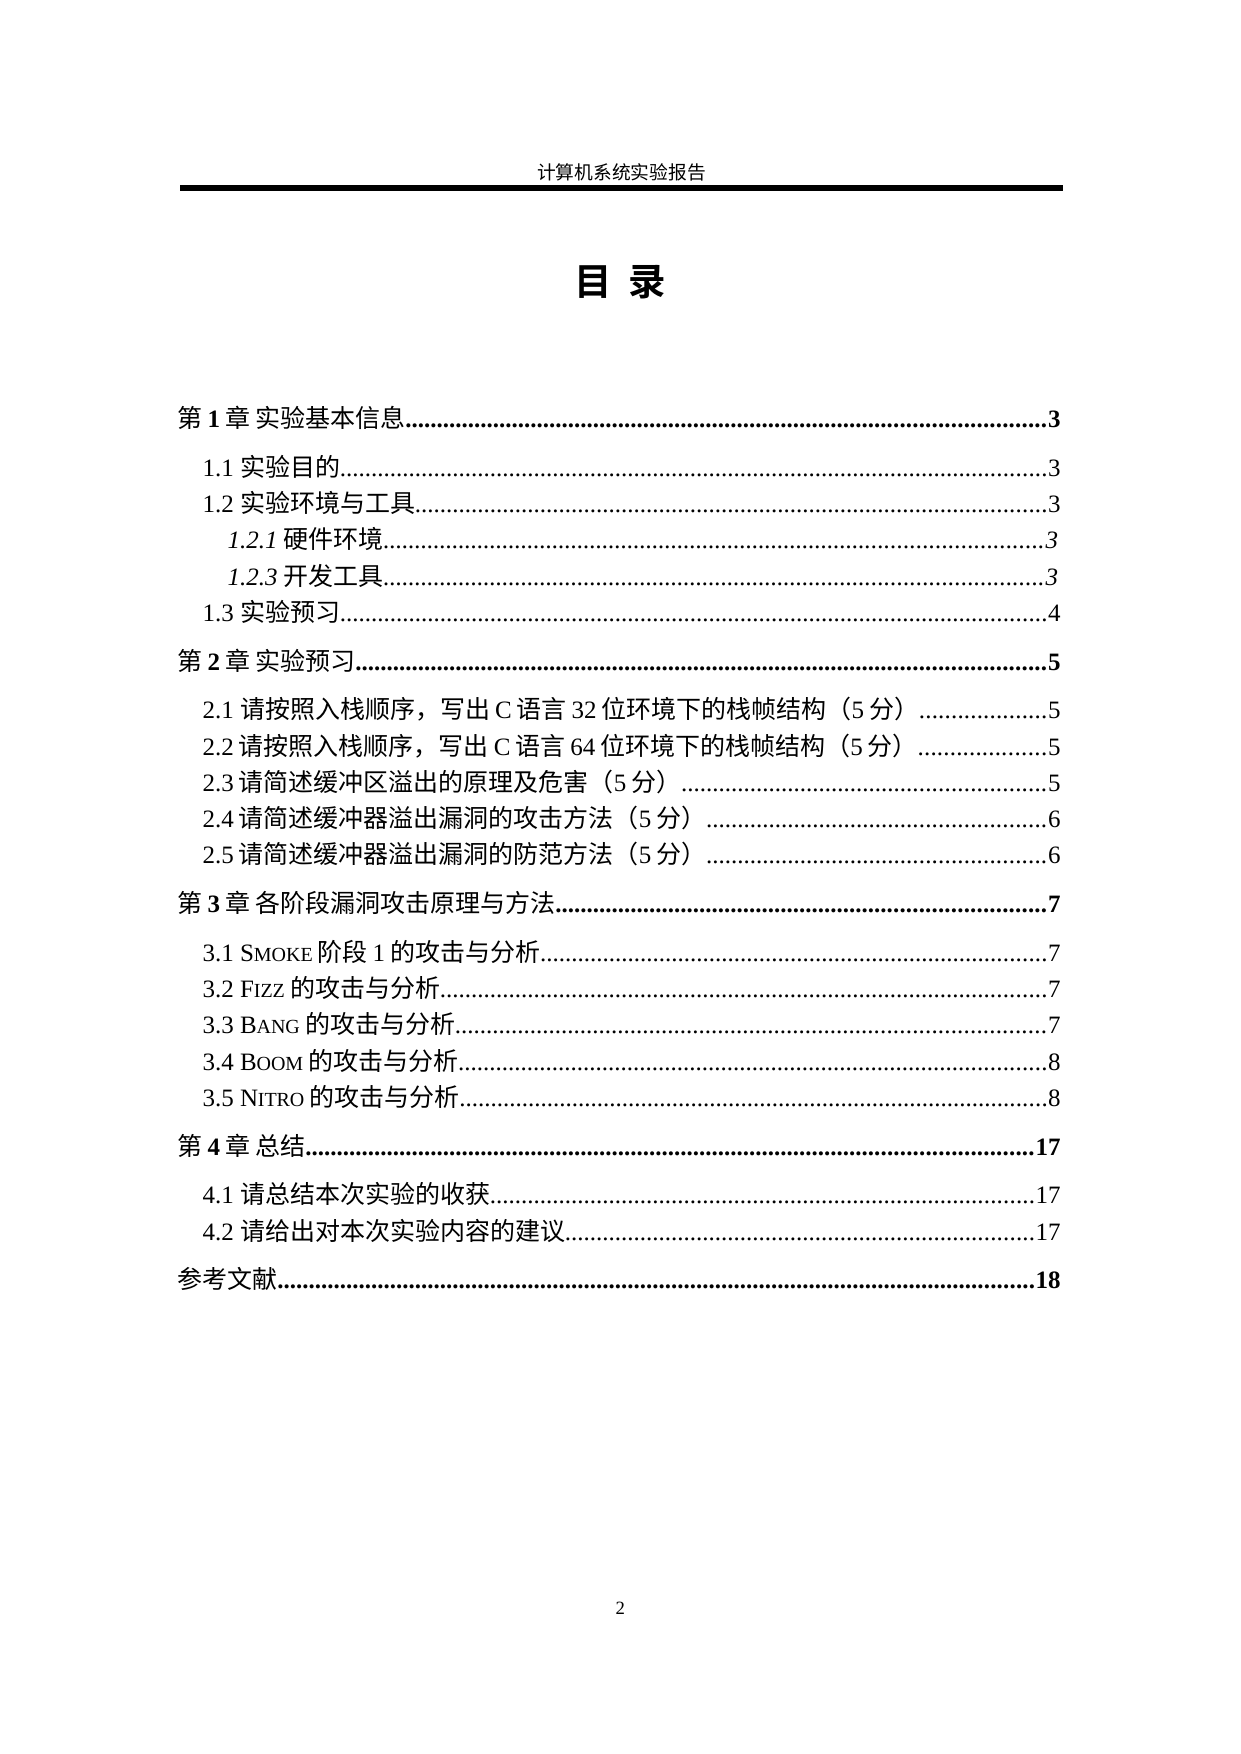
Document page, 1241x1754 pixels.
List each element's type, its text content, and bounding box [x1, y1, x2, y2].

text 3.4 Boom的攻击与分析 8 [202, 1041, 1063, 1077]
text 3.2 Fizz的攻击与分析 7 [202, 968, 1063, 1005]
text 1.3 实验预习 4 [202, 592, 1063, 628]
text 1.2.3 开发工具 3 [227, 556, 1063, 592]
text 2.4请简述缓冲器溢出漏洞的攻击方法（5分） 6 [202, 798, 1063, 835]
text 参考文献 18 [177, 1260, 1063, 1296]
text 第2章 实验预习 5 [177, 641, 1063, 677]
text 4.1 请总结本次实验的收获 17 [202, 1175, 1063, 1211]
text 第3章 各阶段漏洞攻击原理与方法 7 [177, 883, 1063, 920]
text 2.2请按照入栈顺序，写出C语言64位环境下的栈帧结构（5分） 5 [202, 726, 1063, 762]
text 第1章 实验基本信息 3 [177, 398, 1063, 435]
text 1.1 实验目的 3 [202, 447, 1063, 483]
text 1.2.1 硬件环境 3 [227, 520, 1063, 556]
text 2.5请简述缓冲器溢出漏洞的防范方法（5分） 6 [202, 835, 1063, 871]
text 3.1 Smoke阶段1的攻击与分析 7 [202, 932, 1063, 968]
text 3.5 Nitro的攻击与分析 8 [202, 1077, 1063, 1113]
text 目 录 [177, 252, 1063, 306]
text 2.3请简述缓冲区溢出的原理及危害（5分） 5 [202, 762, 1063, 798]
text 3.3 Bang的攻击与分析 7 [202, 1005, 1063, 1041]
text 第4章 总结 17 [177, 1126, 1063, 1162]
text 4.2 请给出对本次实验内容的建议 17 [202, 1211, 1063, 1247]
text 1.2 实验环境与工具 3 [202, 483, 1063, 520]
text 2.1 请按照入栈顺序，写出C语言32位环境下的栈帧结构（5分） 5 [202, 690, 1063, 726]
